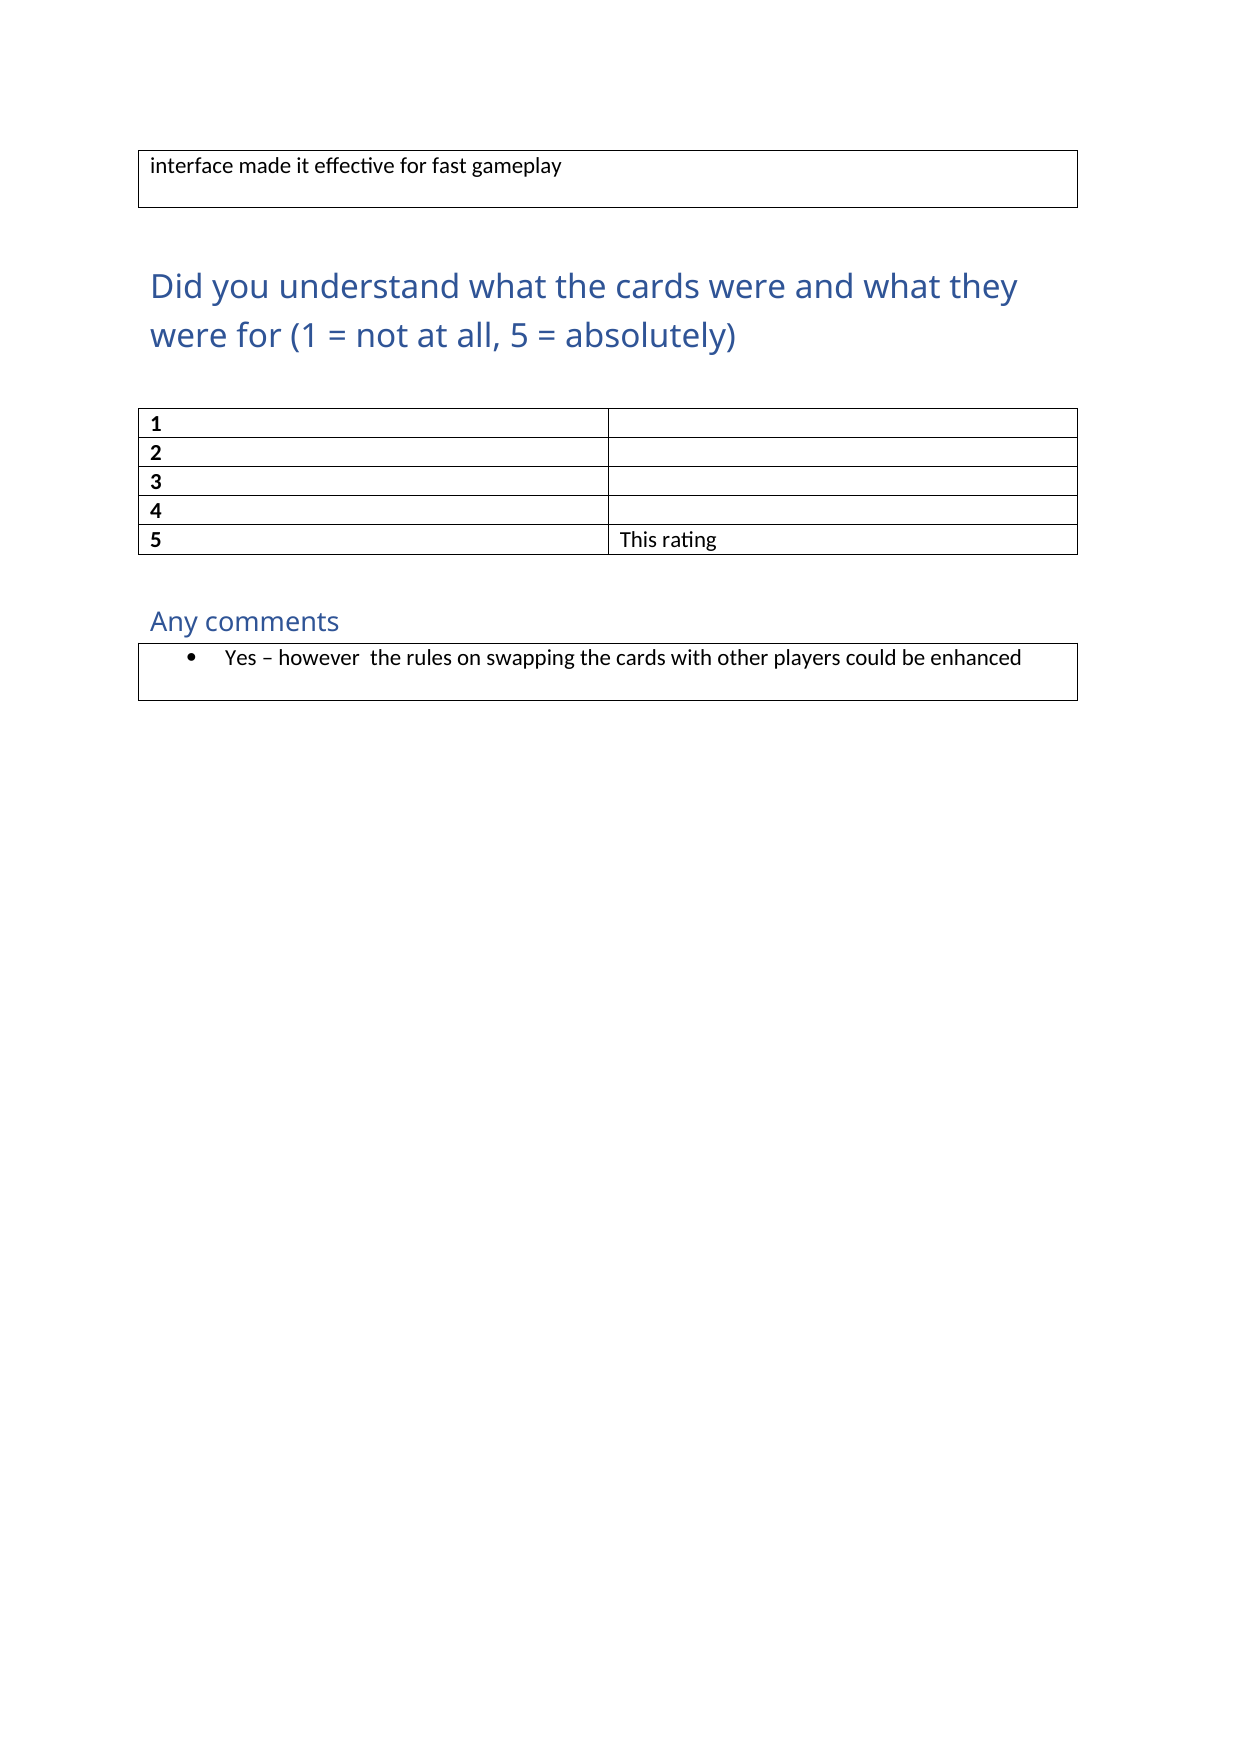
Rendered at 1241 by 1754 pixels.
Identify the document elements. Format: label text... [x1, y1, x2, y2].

subtitle Did you understand what the cards were and what they were for (1 = not at all, 5 = absolutely) [150, 263, 1090, 358]
table_cell [609, 496, 1077, 524]
table_cell 4 [139, 496, 608, 524]
table_header 1 [139, 409, 608, 437]
table_cell [609, 438, 1077, 466]
table_cell This rating [609, 525, 1077, 553]
table_header [609, 409, 1077, 437]
table_cell 3 [139, 467, 608, 495]
table_cell 2 [139, 438, 608, 466]
table_cell 5 [139, 525, 608, 553]
table_header Yes – however the rules on swapping the cards with other players could be enhanced [139, 644, 1077, 699]
subtitle Any comments [150, 603, 1090, 639]
table_cell [609, 467, 1077, 495]
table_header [139, 151, 1077, 207]
